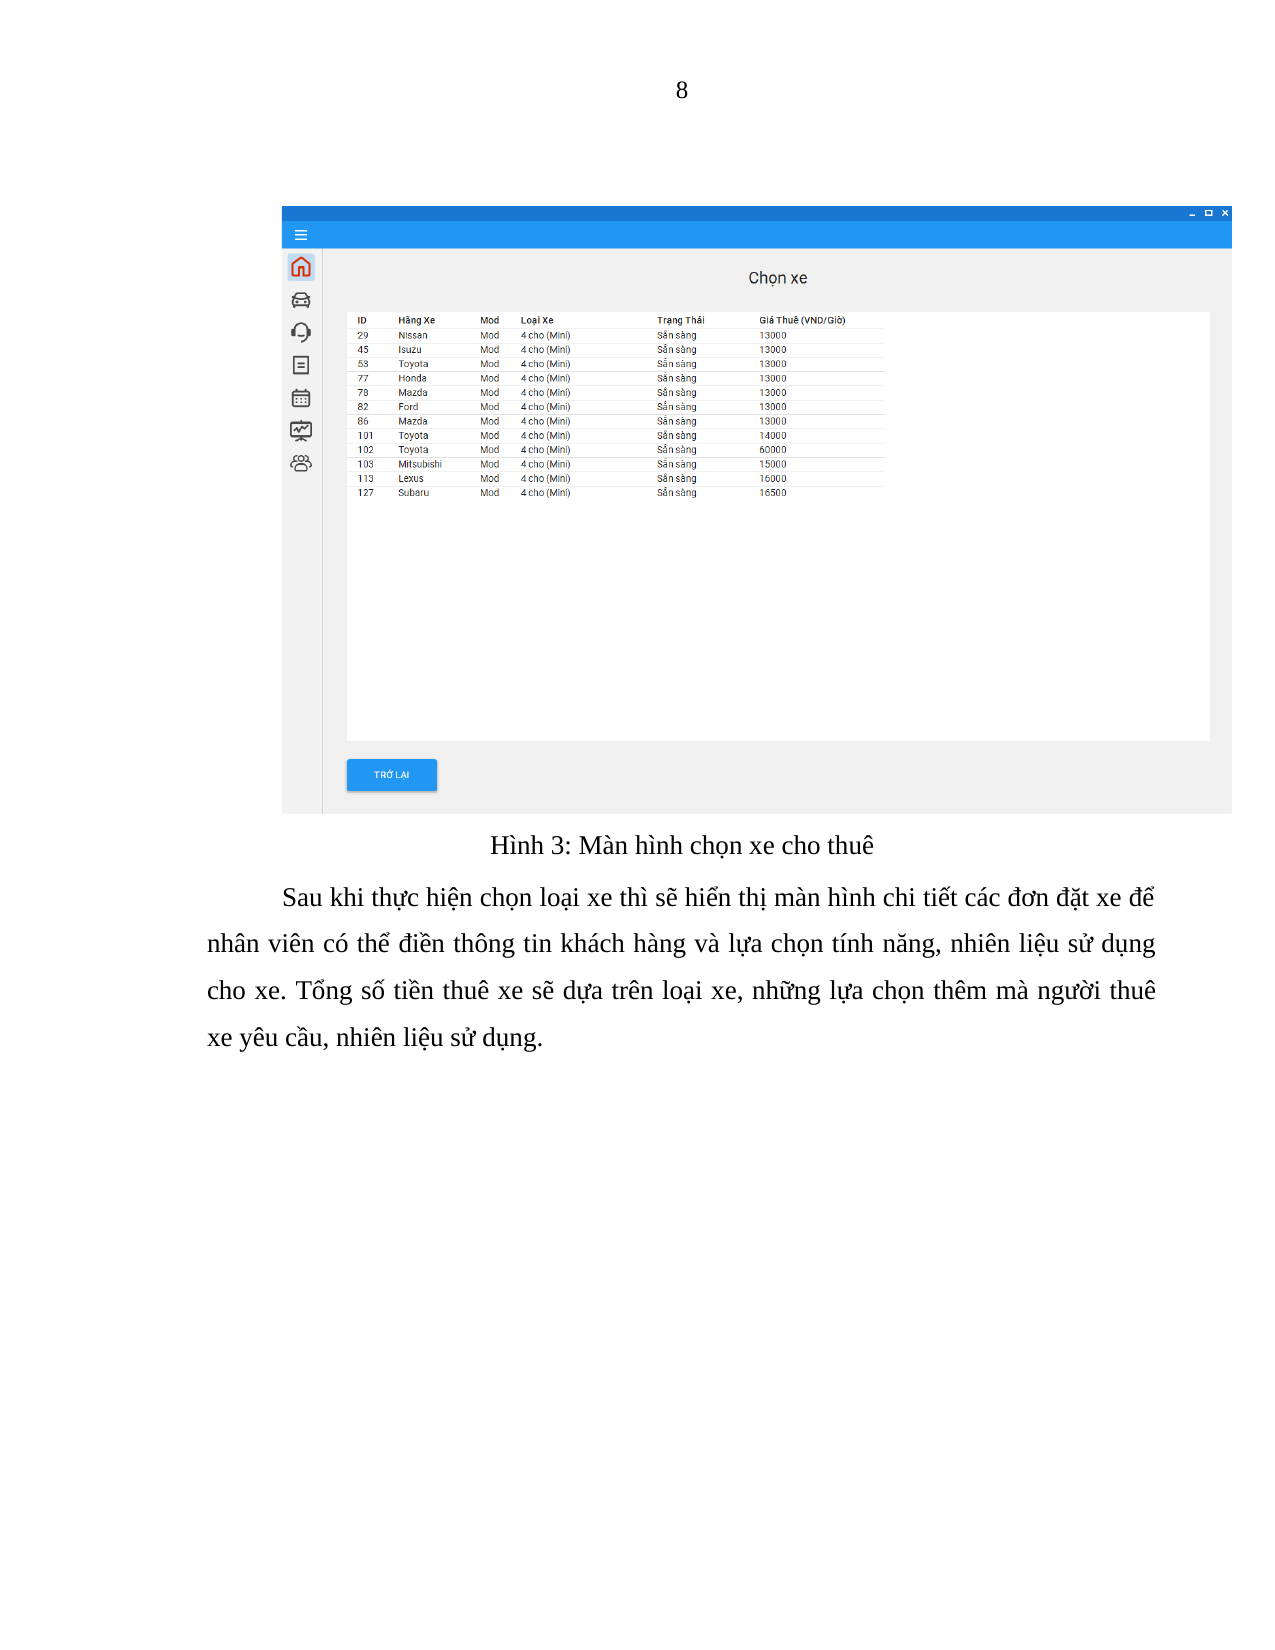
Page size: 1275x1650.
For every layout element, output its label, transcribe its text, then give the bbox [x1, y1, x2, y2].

text Hình 3: Màn hình chọn xe cho thuê [207, 829, 1157, 860]
picture [281, 206, 1232, 814]
text Sau khi thực hiện chọn loại xe thì sẽ hiển thị màn hình chi tiết các đơn đặt xe để nhân viên có thể điền thông tin khách hàng và lựa chọn tính năng, nhiên liệu sử dụng cho xe. Tổng số tiền thuê xe sẽ dựa trên loại xe, những lựa chọn thêm mà người thuê xe yêu cầu, nhiên liệu sử dụng. [207, 881, 1157, 1052]
